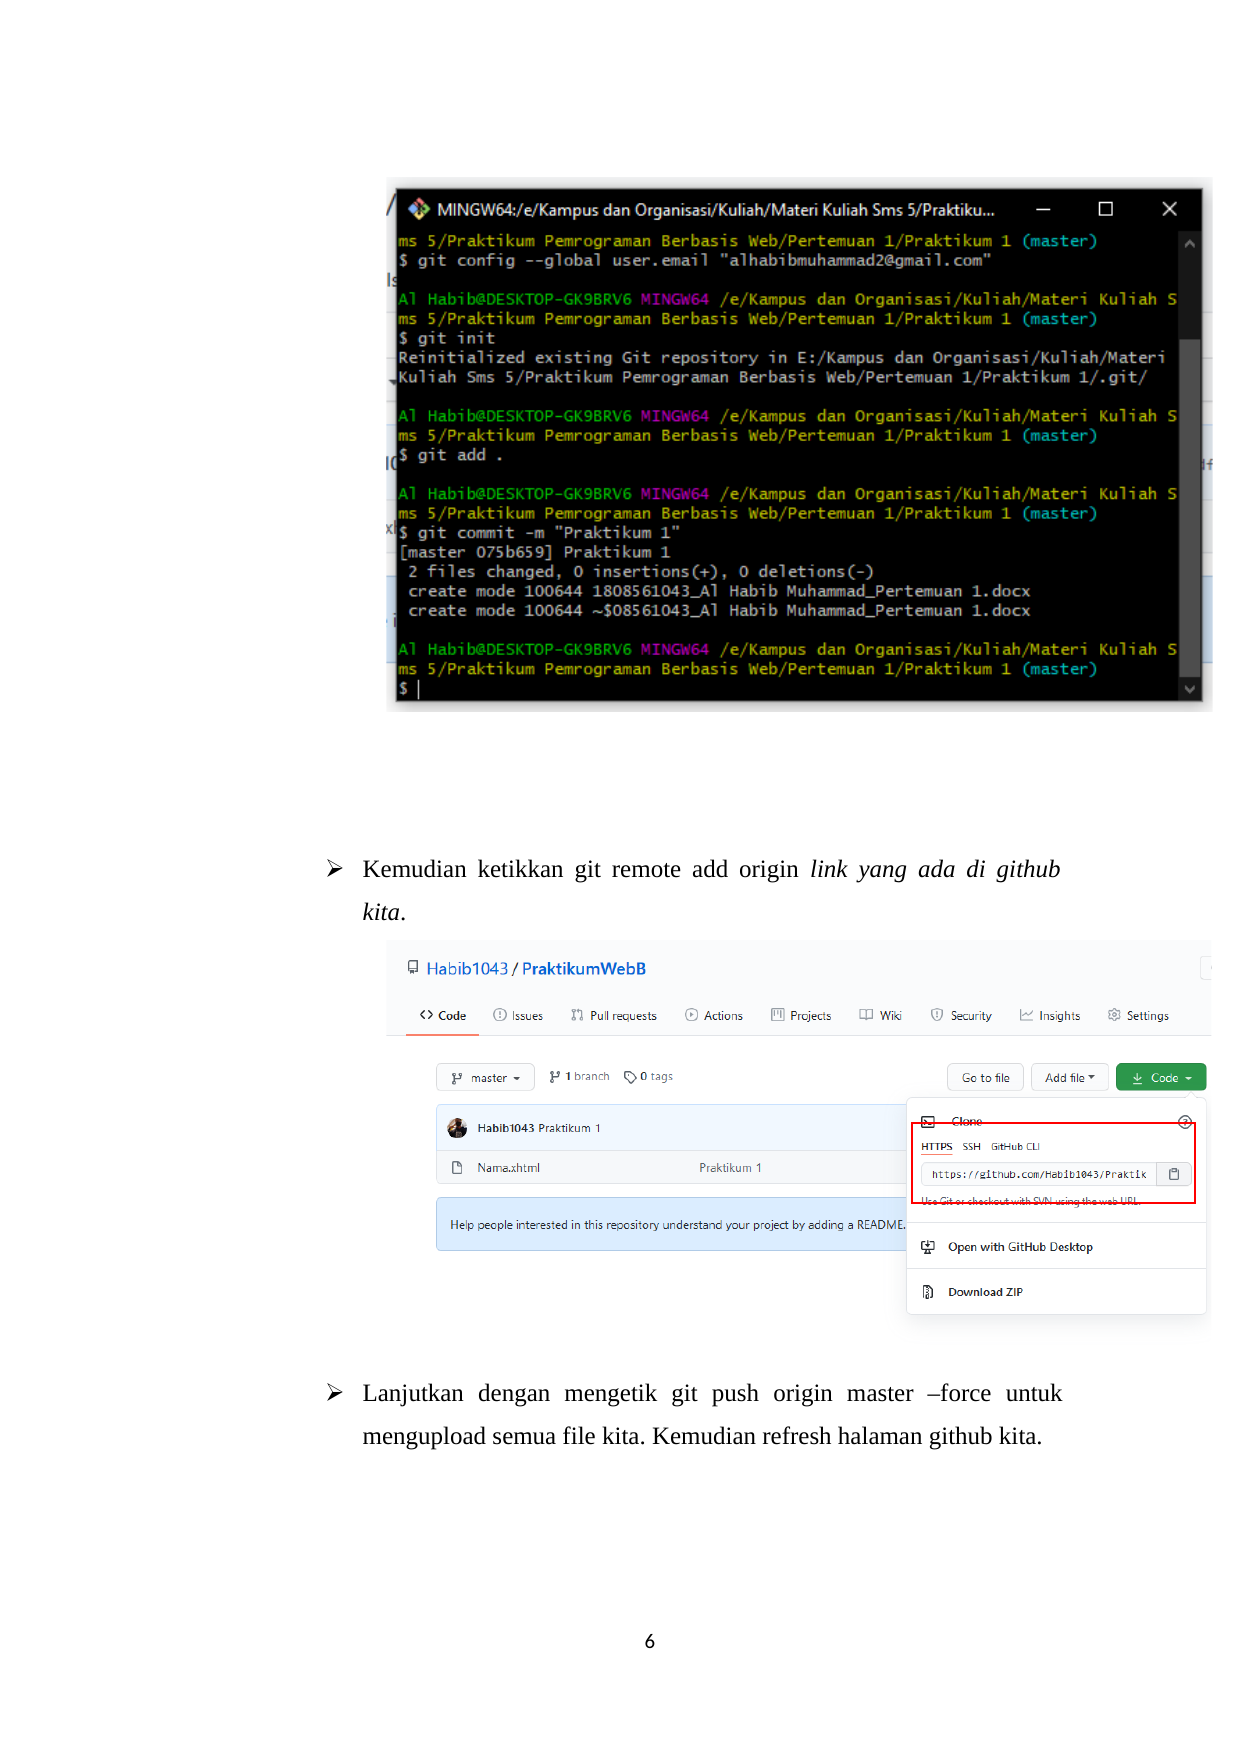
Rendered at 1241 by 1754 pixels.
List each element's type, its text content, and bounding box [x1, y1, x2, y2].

list Lanjutkan dengan mengetik git push origin master –force untuk mengupload semua file kita. Kemudian refresh halaman github kita. [325, 1378, 1063, 1449]
list Kemudian ketikkan git remote add origin link yang ada di github kita. [325, 854, 1063, 926]
picture [386, 940, 1212, 1365]
picture [386, 177, 1213, 712]
